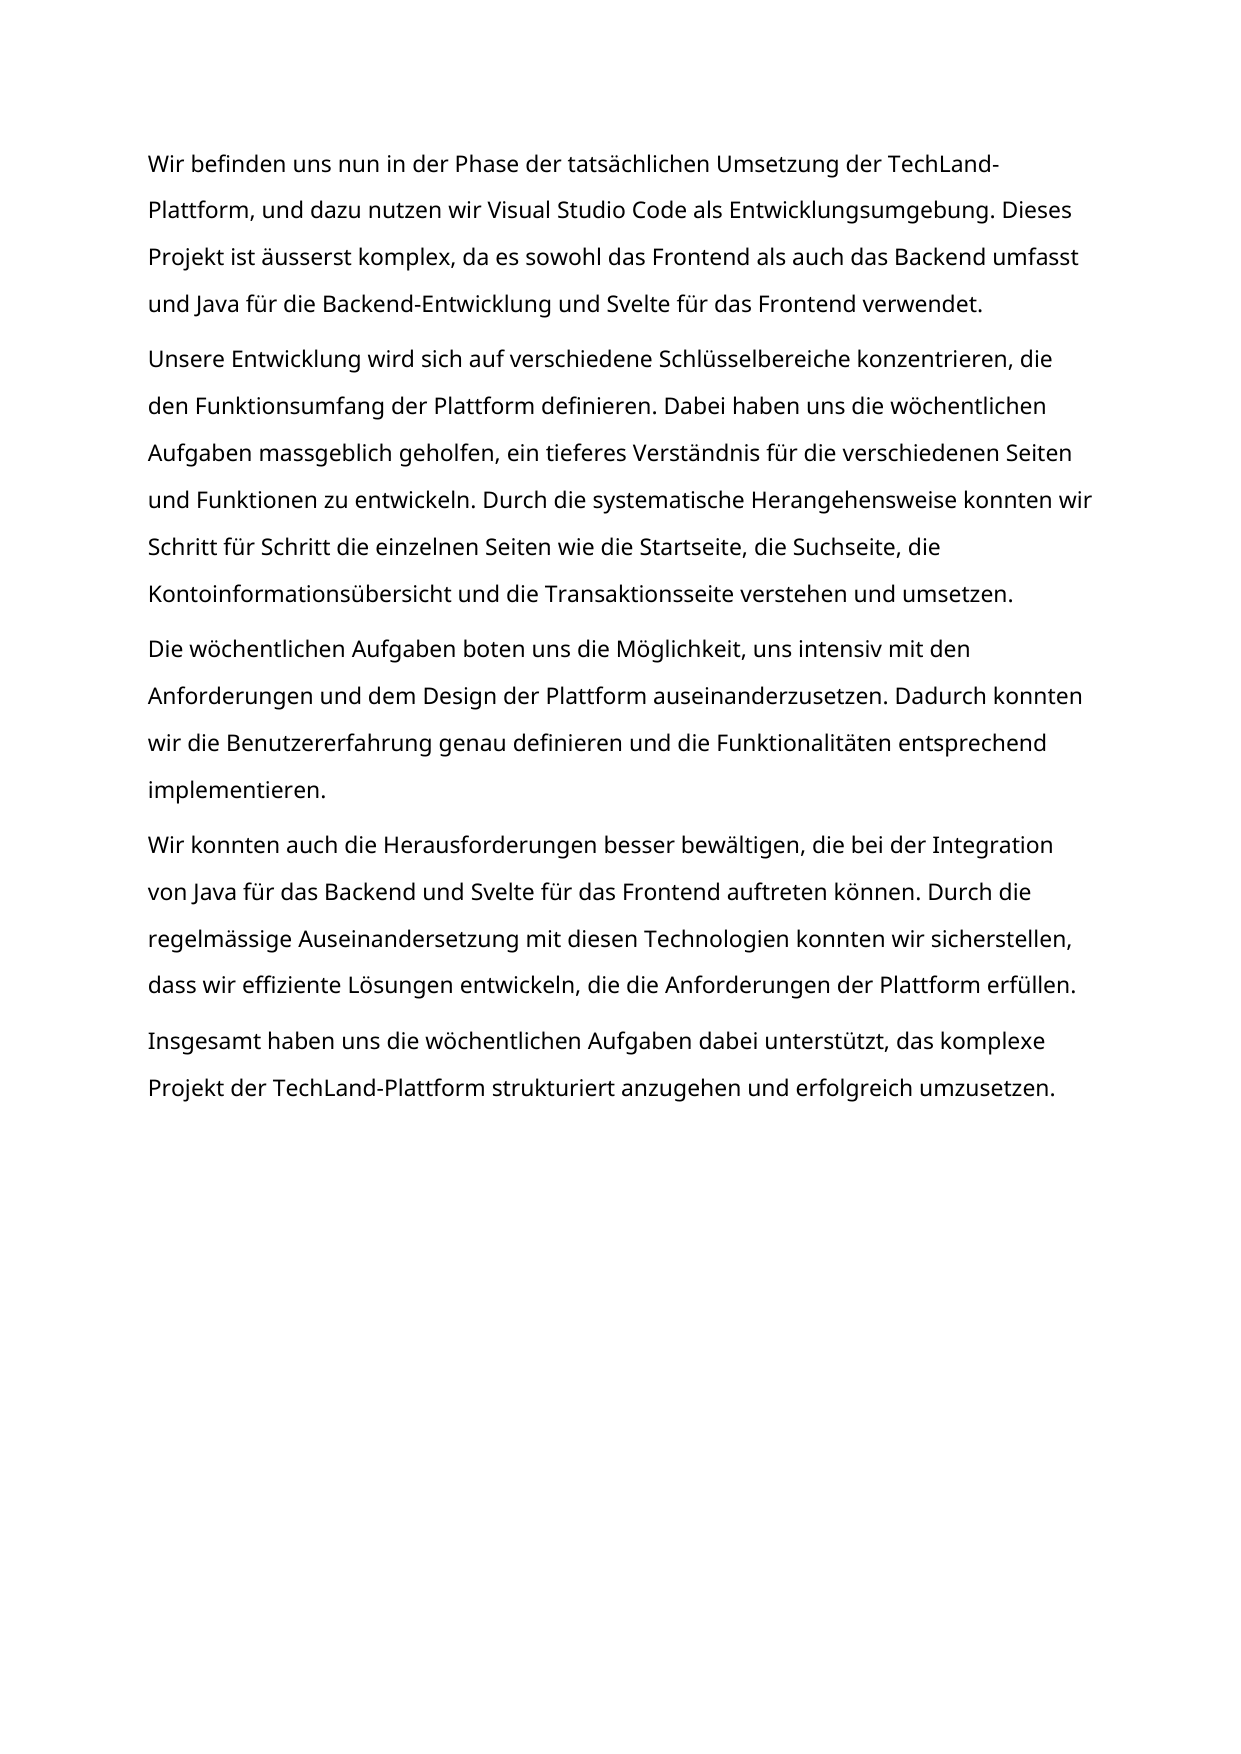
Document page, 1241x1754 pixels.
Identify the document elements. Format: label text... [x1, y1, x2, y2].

text Unsere Entwicklung wird sich auf verschiedene Schlüsselbereiche konzentrieren, die den Funktionsumfang der Plattform definieren. Dabei haben uns die wöchentlichen Aufgaben massgeblich geholfen, ein tieferes Verständnis für die verschiedenen Seiten und Funktionen zu entwickeln. Durch die systematische Herangehensweise konnten wir Schritt für Schritt die einzelnen Seiten wie die Startseite, die Suchseite, die Kontoinformationsübersicht und die Transaktionsseite verstehen und umsetzen. [148, 343, 1093, 609]
text Insgesamt haben uns die wöchentlichen Aufgaben dabei unterstützt, das komplexe Projekt der TechLand-Plattform strukturiert anzugehen und erfolgreich umzusetzen. [148, 1025, 1093, 1103]
text Wir konnten auch die Herausforderungen besser bewältigen, die bei der Integration von Java für das Backend und Svelte für das Frontend auftreten können. Durch die regelmässige Auseinandersetzung mit diesen Technologien konnten wir sicherstellen, dass wir effiziente Lösungen entwickeln, die die Anforderungen der Plattform erfüllen. [148, 829, 1093, 1001]
text Wir befinden uns nun in der Phase der tatsächlichen Umsetzung der TechLand-Plattform, und dazu nutzen wir Visual Studio Code als Entwicklungsumgebung. Dieses Projekt ist äusserst komplex, da es sowohl das Frontend als auch das Backend umfasst und Java für die Backend-Entwicklung und Svelte für das Frontend verwendet. [148, 148, 1093, 319]
text Die wöchentlichen Aufgaben boten uns die Möglichkeit, uns intensiv mit den Anforderungen und dem Design der Plattform auseinanderzusetzen. Dadurch konnten wir die Benutzererfahrung genau definieren und die Funktionalitäten entsprechend implementieren. [148, 633, 1093, 805]
